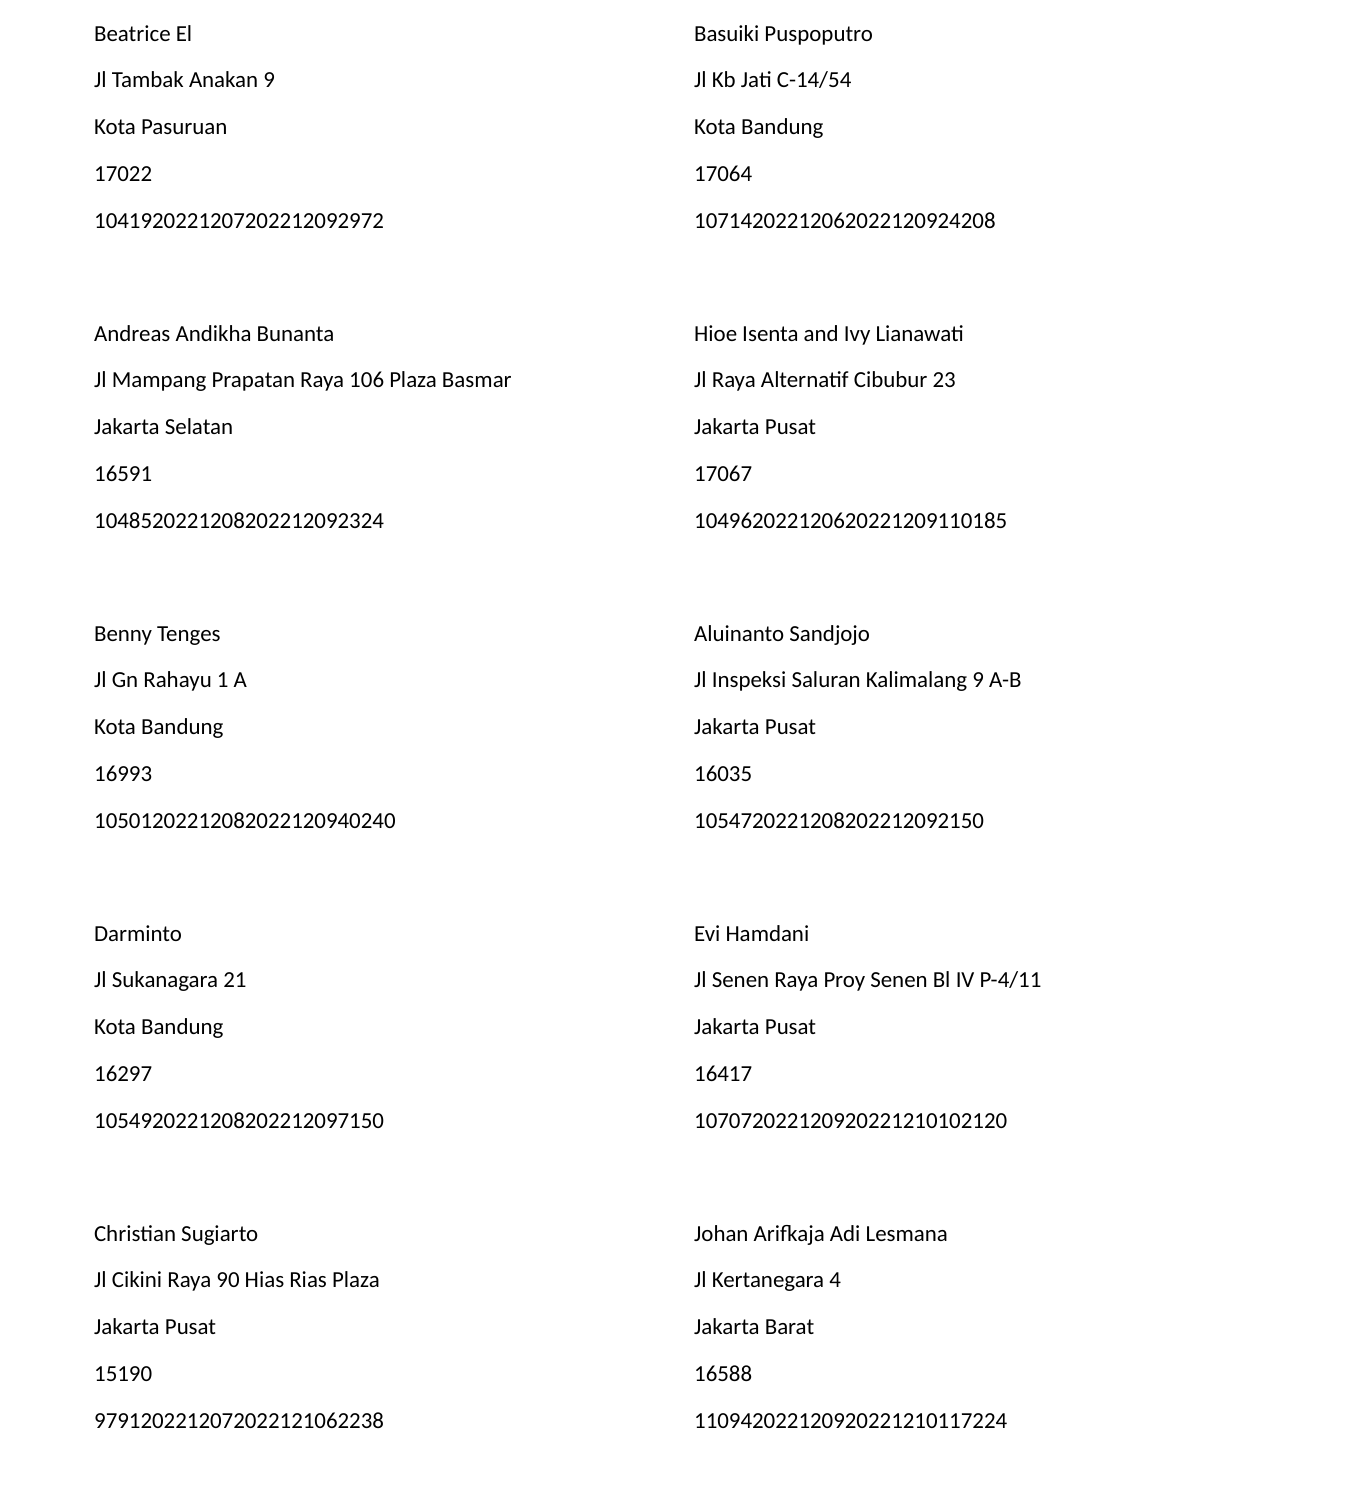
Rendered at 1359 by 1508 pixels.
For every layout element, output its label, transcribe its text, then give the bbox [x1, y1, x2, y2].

table_cell Johan Arifkaja Adi Lesmana Jl Kertanegara 4 Jakarta Barat 16588 110942022120920221210117224 [677, 1207, 1277, 1507]
table_cell Hioe Isenta and Ivy Lianawati Jl Raya Alternatif Cibubur 23 Jakarta Pusat 17067 104962022120620221209110185 [677, 307, 1277, 607]
table_header Beatrice El Jl Tambak Anakan 9 Kota Pasuruan 17022 1041920221207202212092972 [77, 7, 677, 307]
table_cell Christian Sugiarto Jl Cikini Raya 90 Hias Rias Plaza Jakarta Pusat 15190 9791202212072022121062238 [77, 1207, 677, 1507]
table_cell Evi Hamdani Jl Senen Raya Proy Senen Bl IV P-4/11 Jakarta Pusat 16417 107072022120920221210102120 [677, 907, 1277, 1207]
table_cell Aluinanto Sandjojo Jl Inspeksi Saluran Kalimalang 9 A-B Jakarta Pusat 16035 1054720221208202212092150 [677, 607, 1277, 907]
table_cell Andreas Andikha Bunanta Jl Mampang Prapatan Raya 106 Plaza Basmar Jakarta Selatan 16591 1048520221208202212092324 [77, 307, 677, 607]
table_cell Benny Tenges Jl Gn Rahayu 1 A Kota Bandung 16993 10501202212082022120940240 [77, 607, 677, 907]
table_header Basuiki Puspoputro Jl Kb Jati C-14/54 Kota Bandung 17064 10714202212062022120924208 [677, 7, 1277, 307]
table_cell Darminto Jl Sukanagara 21 Kota Bandung 16297 1054920221208202212097150 [77, 907, 677, 1207]
